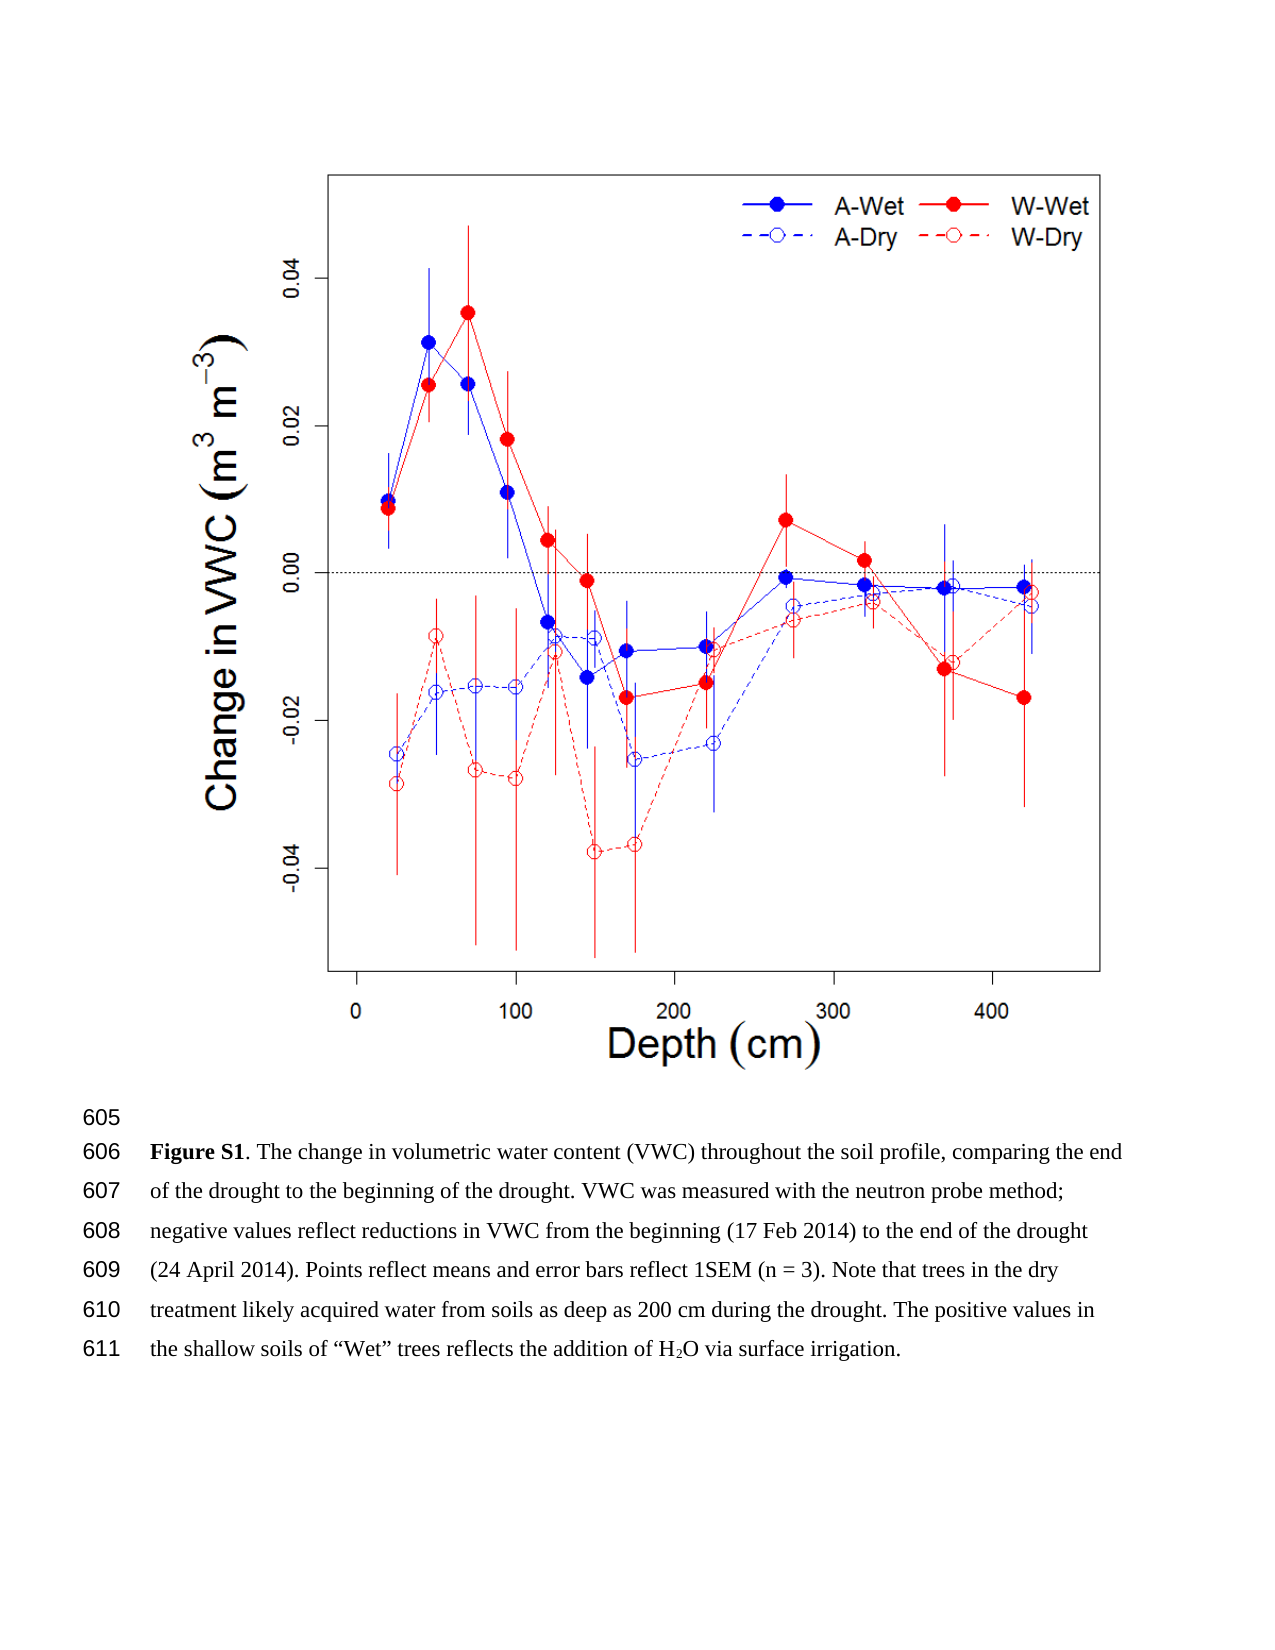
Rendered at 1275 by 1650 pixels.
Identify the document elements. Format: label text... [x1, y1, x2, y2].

text Figure S1. The change in volumetric water content (VWC) throughout the soil profile, comparing the end of the drought to the beginning of the drought. VWC was measured with the neutron probe method; negative values reflect reductions in VWC from the beginning (17 Feb 2014) to the end of the drought (24 April 2014). Points reflect means and error bars reflect 1SEM (n = 3). Note that trees in the dry treatment likely acquired water from soils as deep as 200 cm during the drought. The positive values in the shallow soils of “Wet” trees reflects the addition of H2O via surface irrigation. [150, 1138, 1125, 1362]
picture [150, 150, 1125, 1125]
